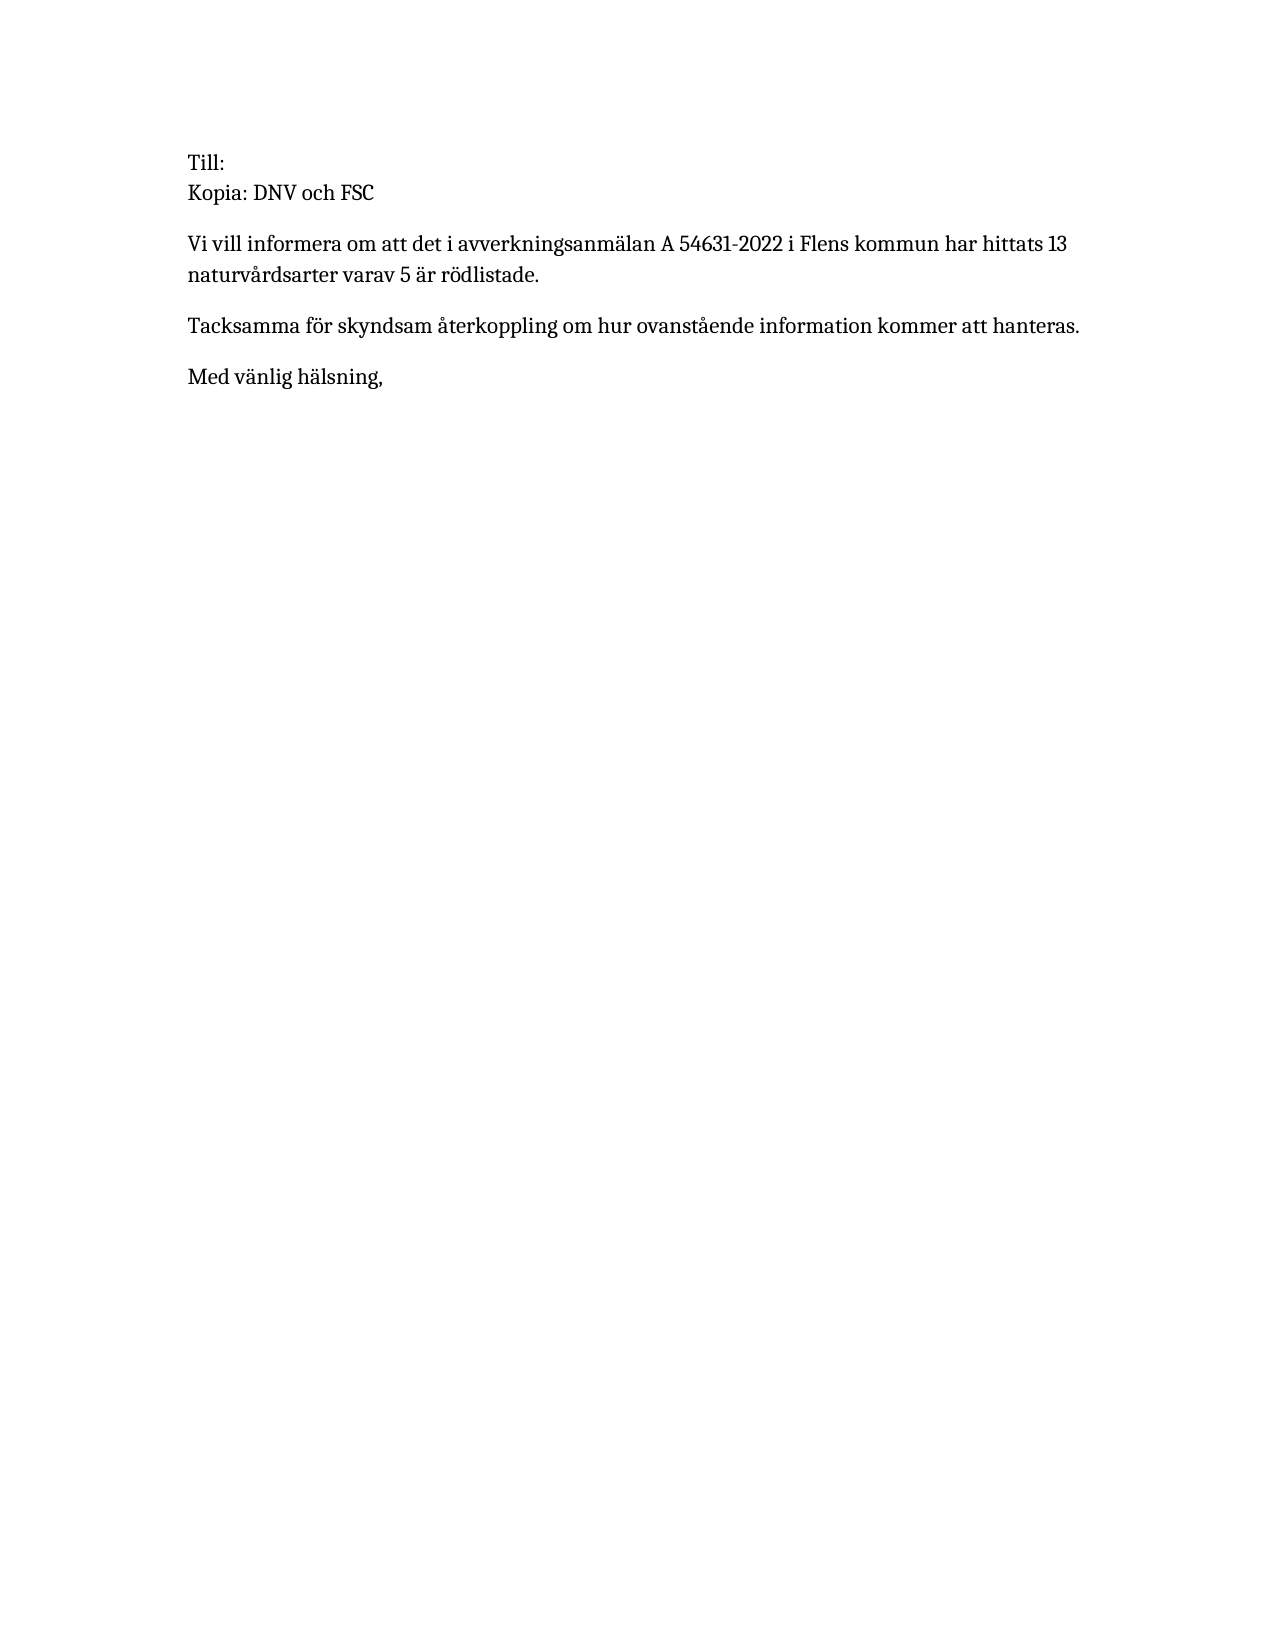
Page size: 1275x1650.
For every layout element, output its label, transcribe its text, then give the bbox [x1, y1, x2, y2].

text Vi vill informera om att det i avverkningsanmälan A 54631-2022 i Flens kommun har hittats 13 naturvårdsarter varav 5 är rödlistade. [187, 231, 1087, 288]
text Till: Kopia: DNV och FSC [187, 150, 1087, 207]
text Med vänlig hälsning, [187, 363, 1087, 420]
text Tacksamma för skyndsam återkoppling om hur ovanstående information kommer att hanteras. [187, 312, 1087, 339]
